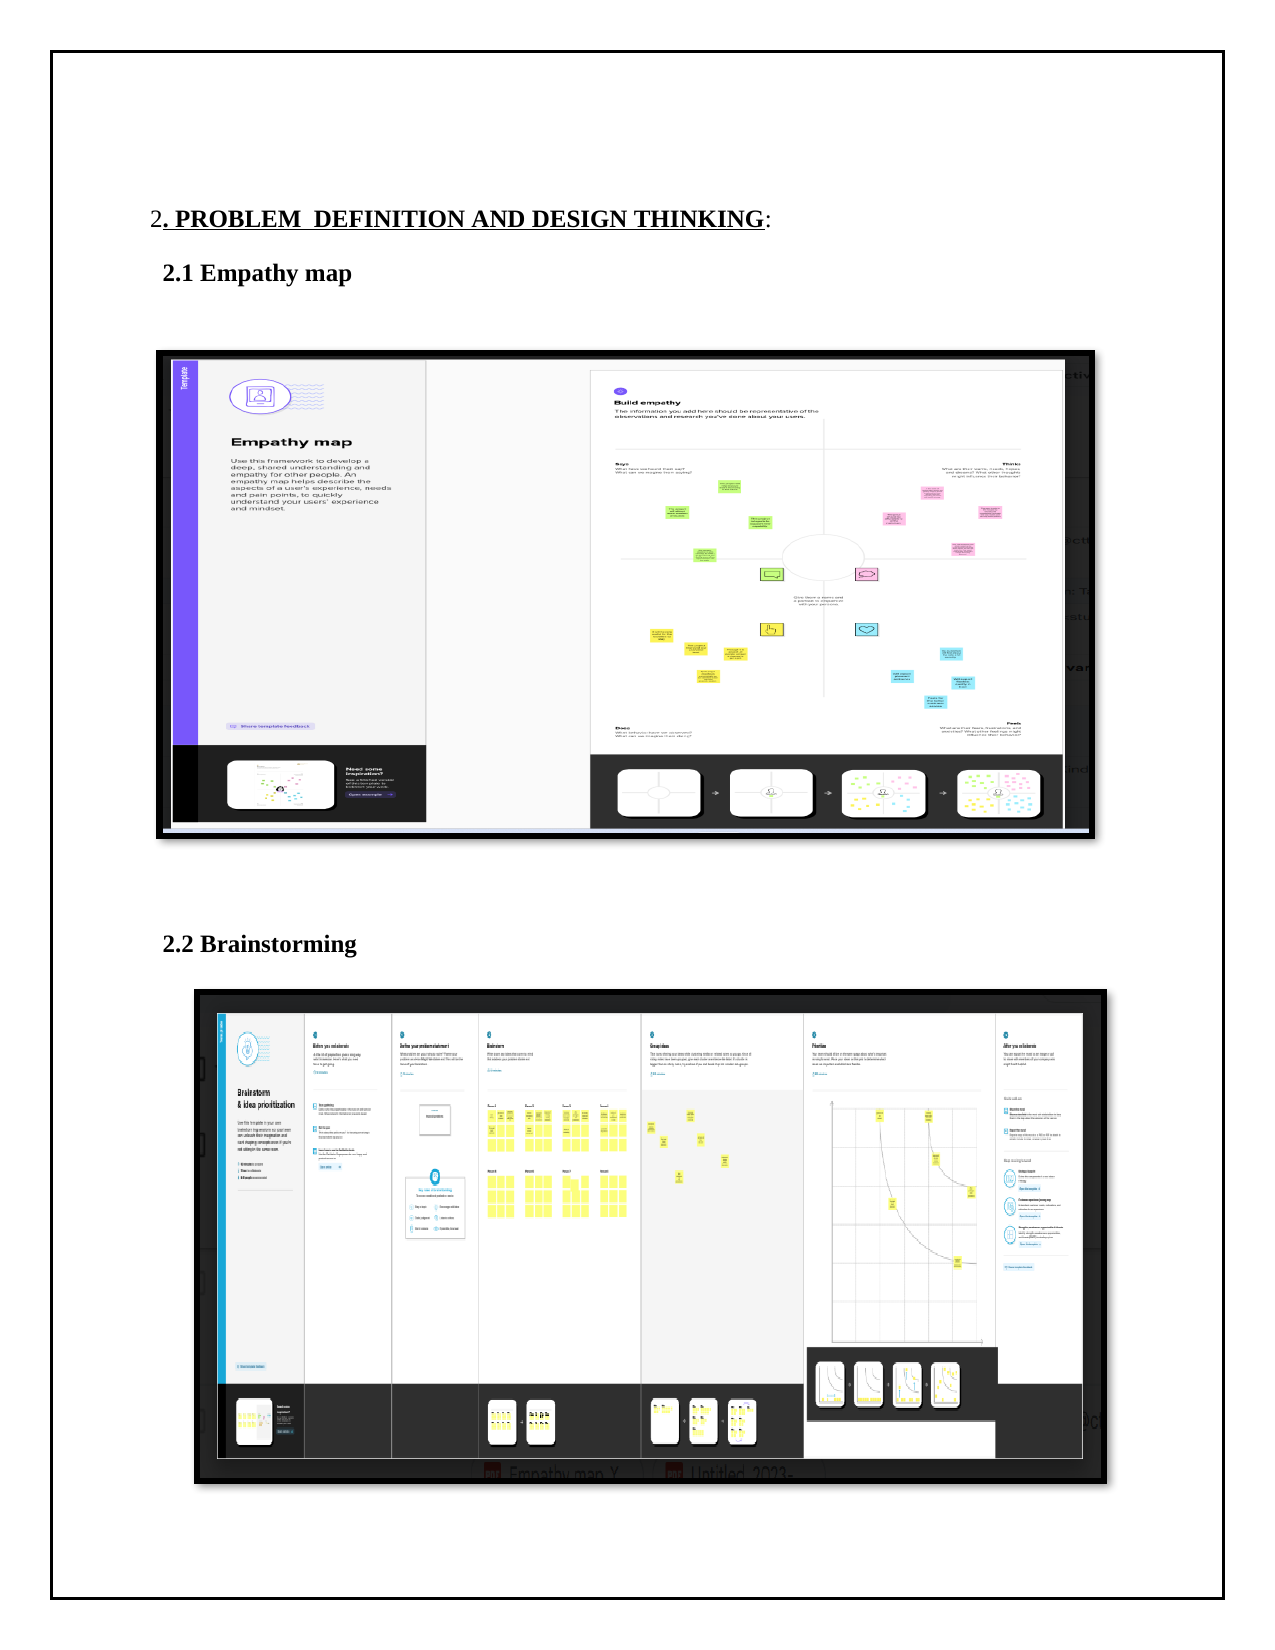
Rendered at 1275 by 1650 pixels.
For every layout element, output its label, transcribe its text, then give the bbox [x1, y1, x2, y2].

text 2.1 Empathy map [150, 258, 1125, 286]
picture [200, 995, 1101, 1478]
text 2.2 Brainstorming [150, 929, 1125, 958]
picture [163, 356, 1089, 833]
text 2. PROBLEM DEFINITION AND DESIGN THINKING: [150, 204, 1125, 233]
